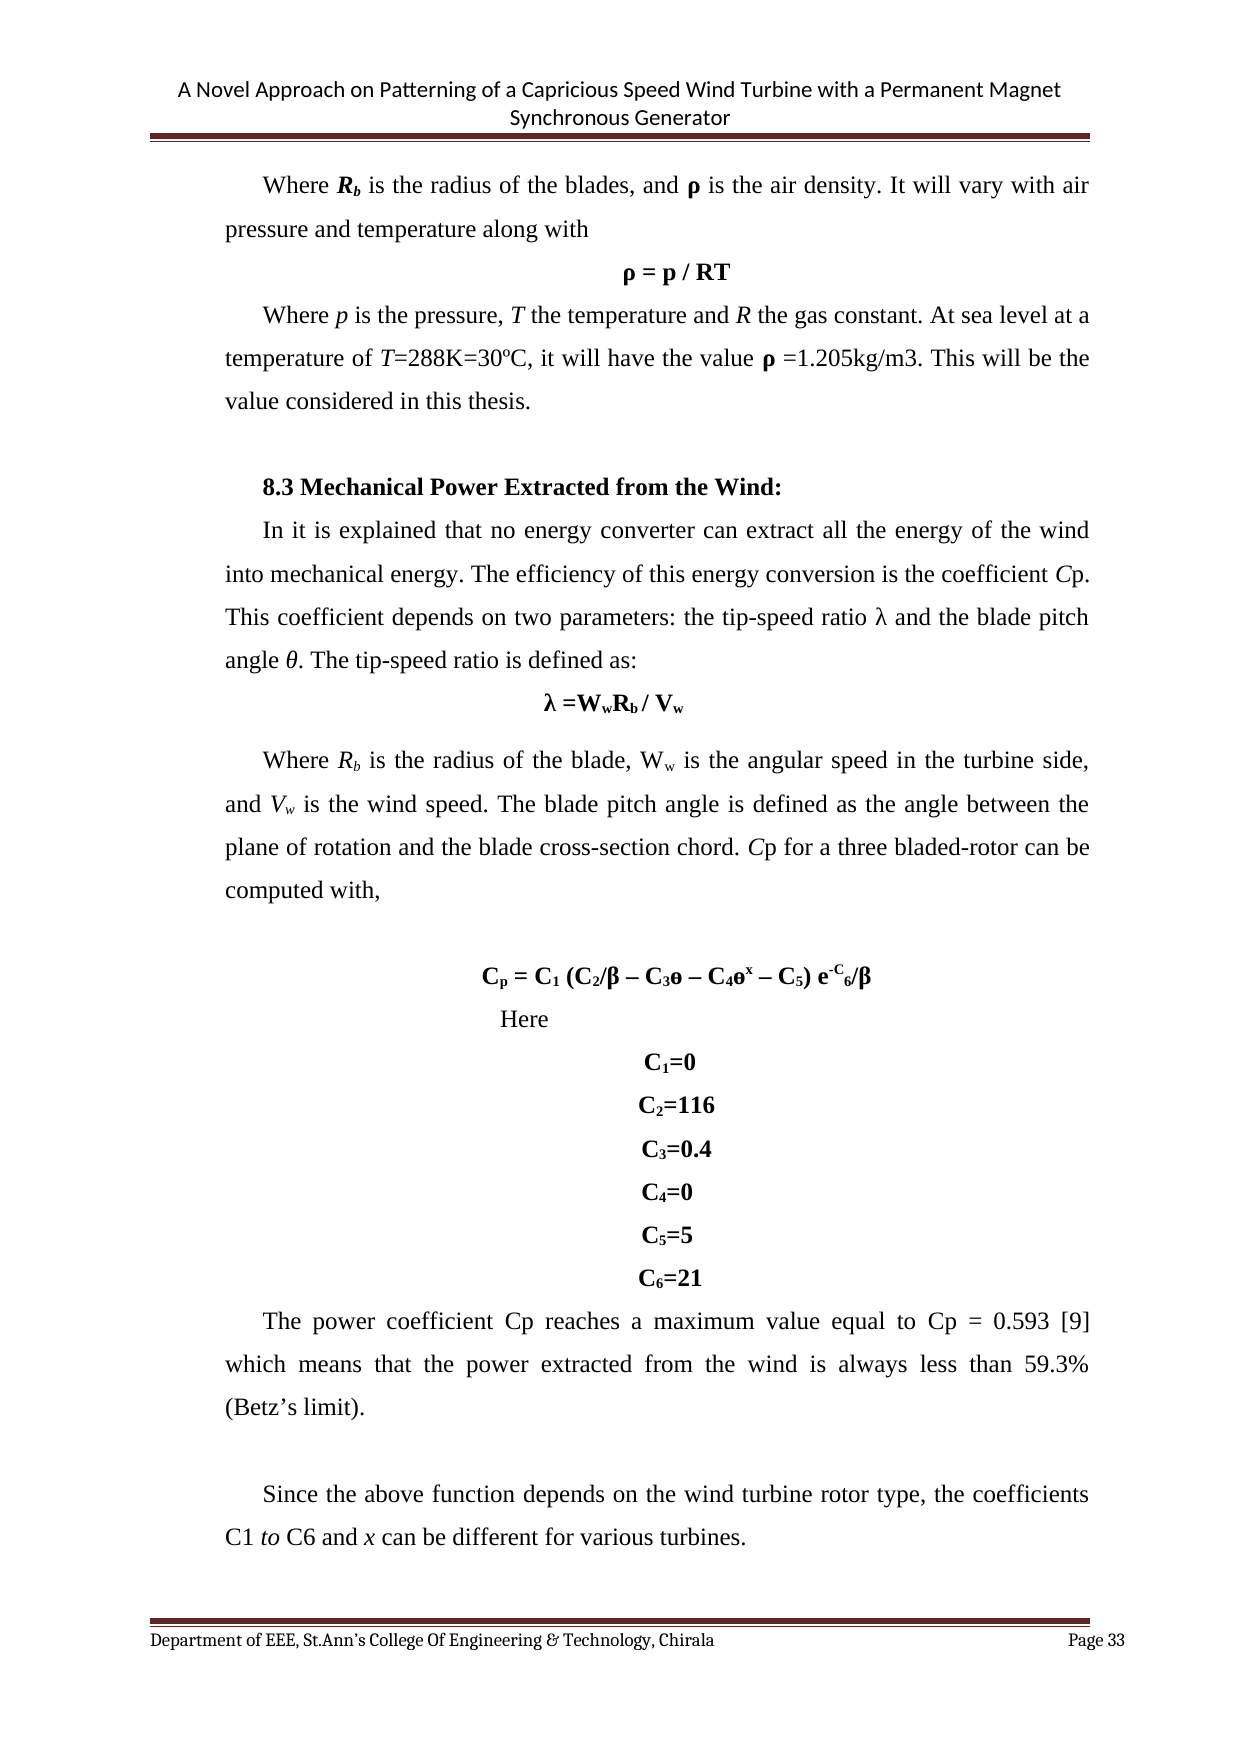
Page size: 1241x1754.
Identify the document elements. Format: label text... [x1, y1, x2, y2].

text C3=0.4 [225, 1134, 1090, 1162]
text C6=21 [150, 1263, 1090, 1292]
text C1=0 [150, 1047, 1090, 1076]
text Where p is the pressure, T the temperature and R the gas constant. At sea level at a temperature of T=288K=30ºC, it will have the value ρ =1.205kg/m3. This will be the value considered in this thesis. [225, 300, 1090, 415]
text The power coefficient Cp reaches a maximum value equal to Cp = 0.593 [9] which means that the power extracted from the wind is always less than 59.3% (Betz’s limit). [225, 1306, 1090, 1421]
text Cp = C1 (C2/β – C3ө – C4өx – C5) e-C6/β [225, 961, 1090, 990]
text C4=0 [150, 1177, 1090, 1206]
text 8.3 Mechanical Power Extracted from the Wind: [225, 472, 1090, 501]
text Since the above function depends on the wind turbine rotor type, the coefficients C1 to C6 and x can be different for various turbines. [225, 1479, 1090, 1551]
text C2=116 [225, 1091, 1090, 1119]
text In it is explained that no energy converter can extract all the energy of the wind into mechanical energy. The efficiency of this energy conversion is the coefficient Cp. This coefficient depends on two parameters: the tip-speed ratio λ and the blade pitch angle θ. The tip-speed ratio is defined as: [225, 516, 1090, 674]
text Where Rb is the radius of the blades, and ρ is the air density. It will vary with air pressure and temperature along with [225, 171, 1090, 242]
text ρ = p / RT [225, 257, 1090, 286]
text λ =WwRb / Vw [225, 688, 1090, 717]
text C5=5 [150, 1220, 1090, 1249]
text Here [225, 1004, 1090, 1033]
text Where Rb is the radius of the blade, Ww is the angular speed in the turbine side, and Vw is the wind speed. The blade pitch angle is defined as the angle between the plane of rotation and the blade cross-section chord. Cp for a three bladed-rotor can be computed with, [225, 746, 1090, 904]
